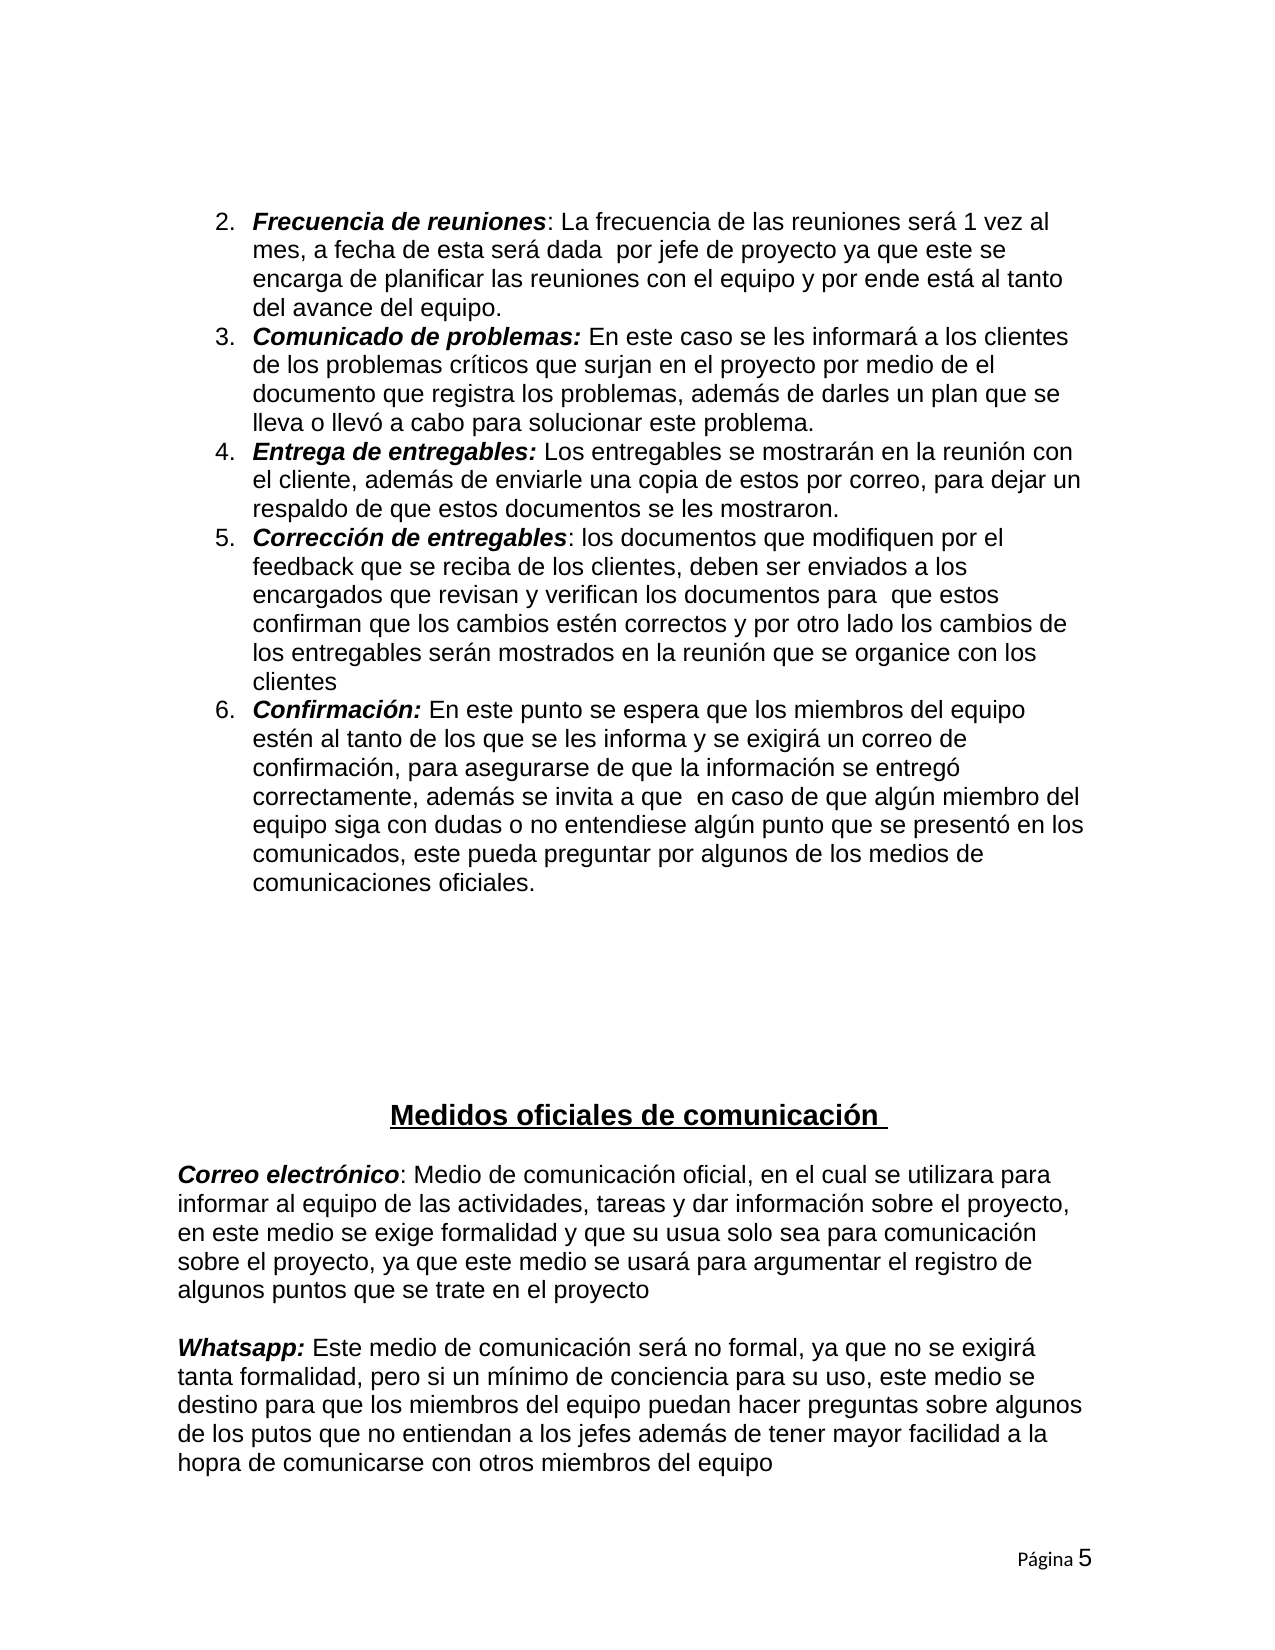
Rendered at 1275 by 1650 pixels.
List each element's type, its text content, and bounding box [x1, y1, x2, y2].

text Whatsapp: Este medio de comunicación será no formal, ya que no se exigirá tanta formalidad, pero si un mínimo de conciencia para su uso, este medio se destino para que los miembros del equipo puedan hacer preguntas sobre algunos de los putos que no entiendan a los jefes además de tener mayor facilidad a la hopra de comunicarse con otros miembros del equipo [177, 1333, 1092, 1477]
list Entrega de entregables: Los entregables se mostrarán en la reunión con el cliente, además de enviarle una copia de estos por correo, para dejar un respaldo de que estos documentos se les mostraron. [215, 437, 1092, 523]
list Comunicado de problemas: En este caso se les informará a los clientes de los problemas críticos que surjan en el proyecto por medio de el documento que registra los problemas, además de darles un plan que se lleva o llevó a cabo para solucionar este problema. [215, 322, 1092, 437]
list Confirmación: En este punto se espera que los miembros del equipo estén al tanto de los que se les informa y se exigirá un correo de confirmación, para asegurarse de que la información se entregó correctamente, además se invita a que en caso de que algún miembro del equipo siga con dudas o no entendiese algún punto que se presentó en los comunicados, este pueda preguntar por algunos de los medios de comunicaciones oficiales. [215, 696, 1092, 897]
text Medidos oficiales de comunicación [177, 1098, 1092, 1132]
text Correo electrónico: Medio de comunicación oficial, en el cual se utilizara para informar al equipo de las actividades, tareas y dar información sobre el proyecto, en este medio se exige formalidad y que su usua solo sea para comunicación sobre el proyecto, ya que este medio se usará para argumentar el registro de algunos puntos que se trate en el proyecto [177, 1160, 1092, 1304]
list Corrección de entregables: los documentos que modifiquen por el feedback que se reciba de los clientes, deben ser enviados a los encargados que revisan y verifican los documentos para que estos confirman que los cambios estén correctos y por otro lado los cambios de los entregables serán mostrados en la reunión que se organice con los clientes [215, 523, 1092, 696]
list Frecuencia de reuniones: La frecuencia de las reuniones será 1 vez al mes, a fecha de esta será dada por jefe de proyecto ya que este se encarga de planificar las reuniones con el equipo y por ende está al tanto del avance del equipo. [215, 207, 1092, 322]
